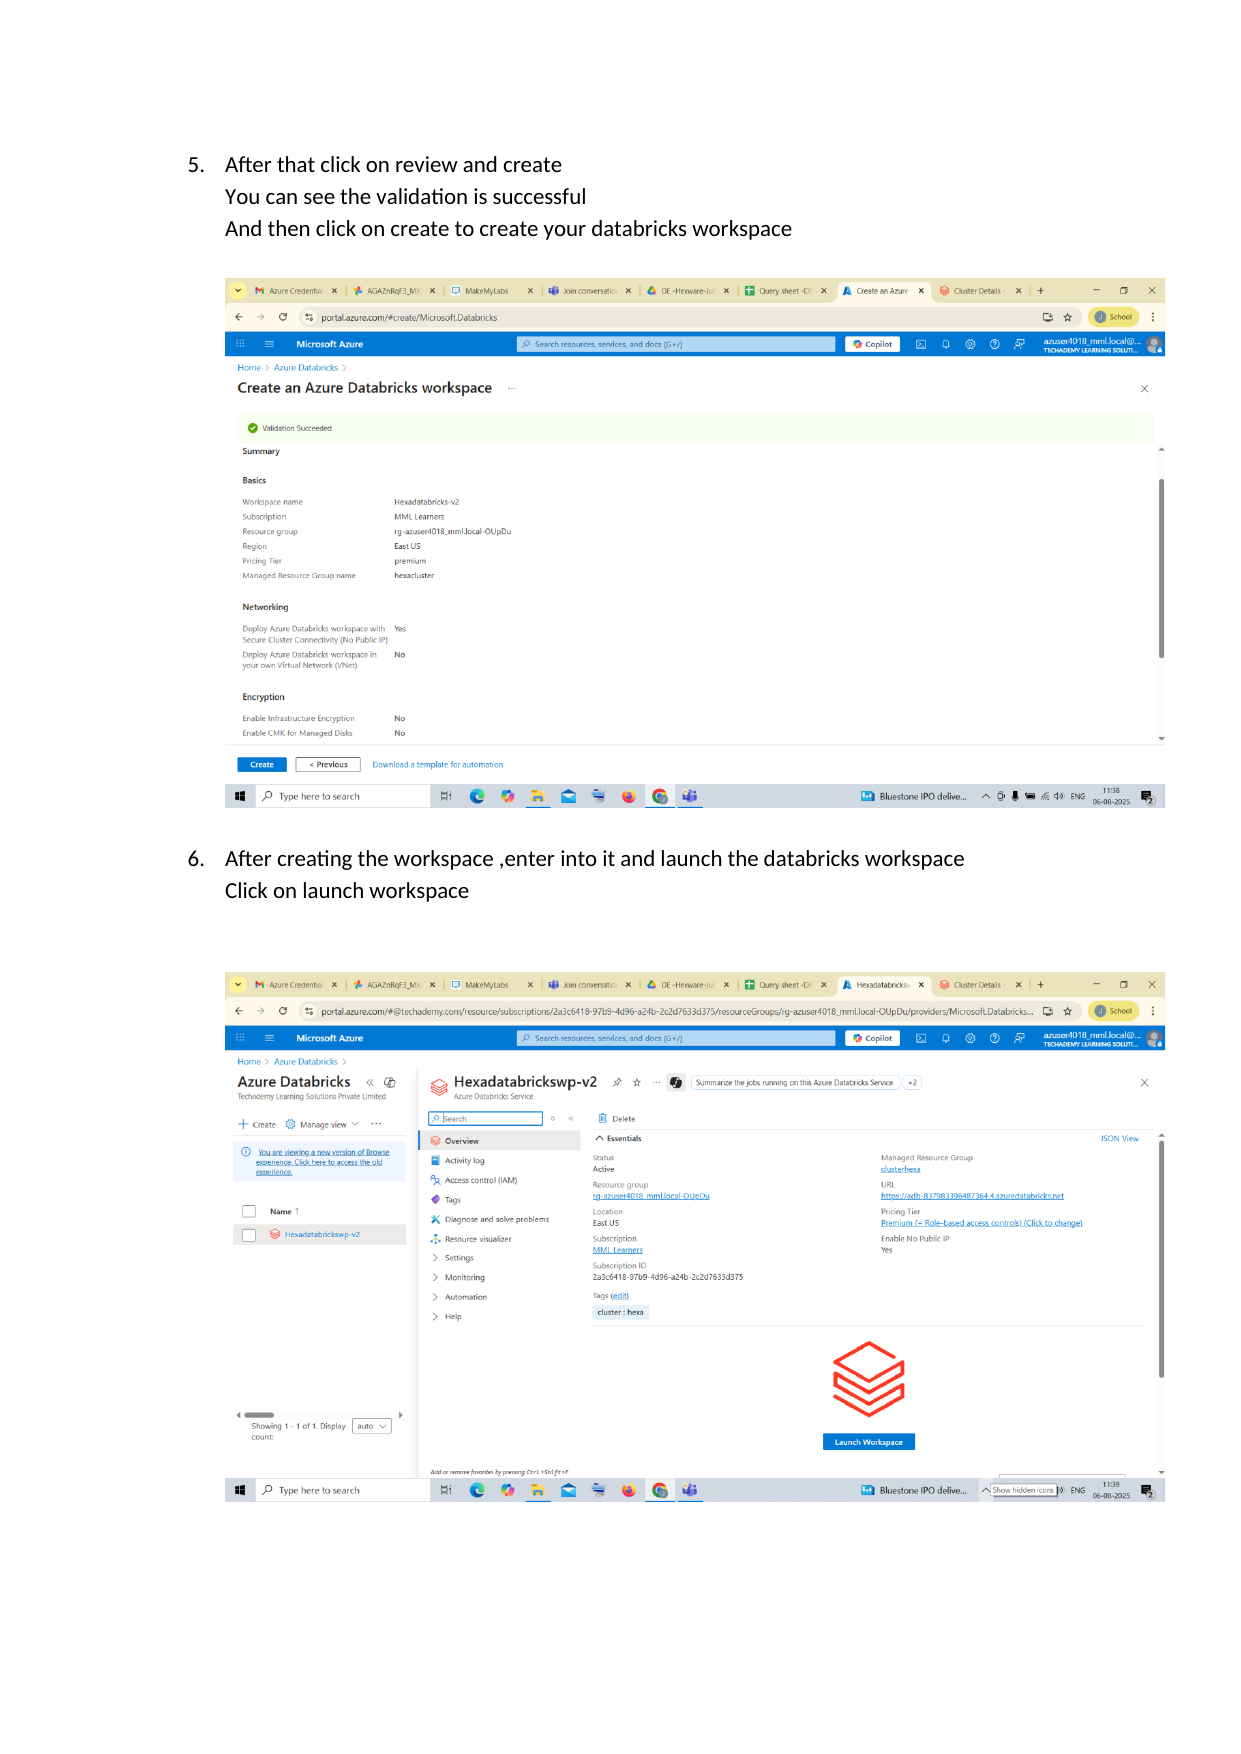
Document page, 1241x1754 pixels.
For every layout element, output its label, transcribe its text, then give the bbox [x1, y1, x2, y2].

picture [225, 278, 1166, 808]
list After that click on review and create [187, 150, 1090, 178]
picture [225, 972, 1166, 1502]
list And then click on create to create your databricks workspace [225, 214, 1090, 242]
list After creating the workspace ,enter into it and launch the databricks workspace [187, 844, 1090, 872]
list You can see the validation is successful [225, 182, 1090, 210]
list Click on launch workspace [225, 876, 1090, 904]
